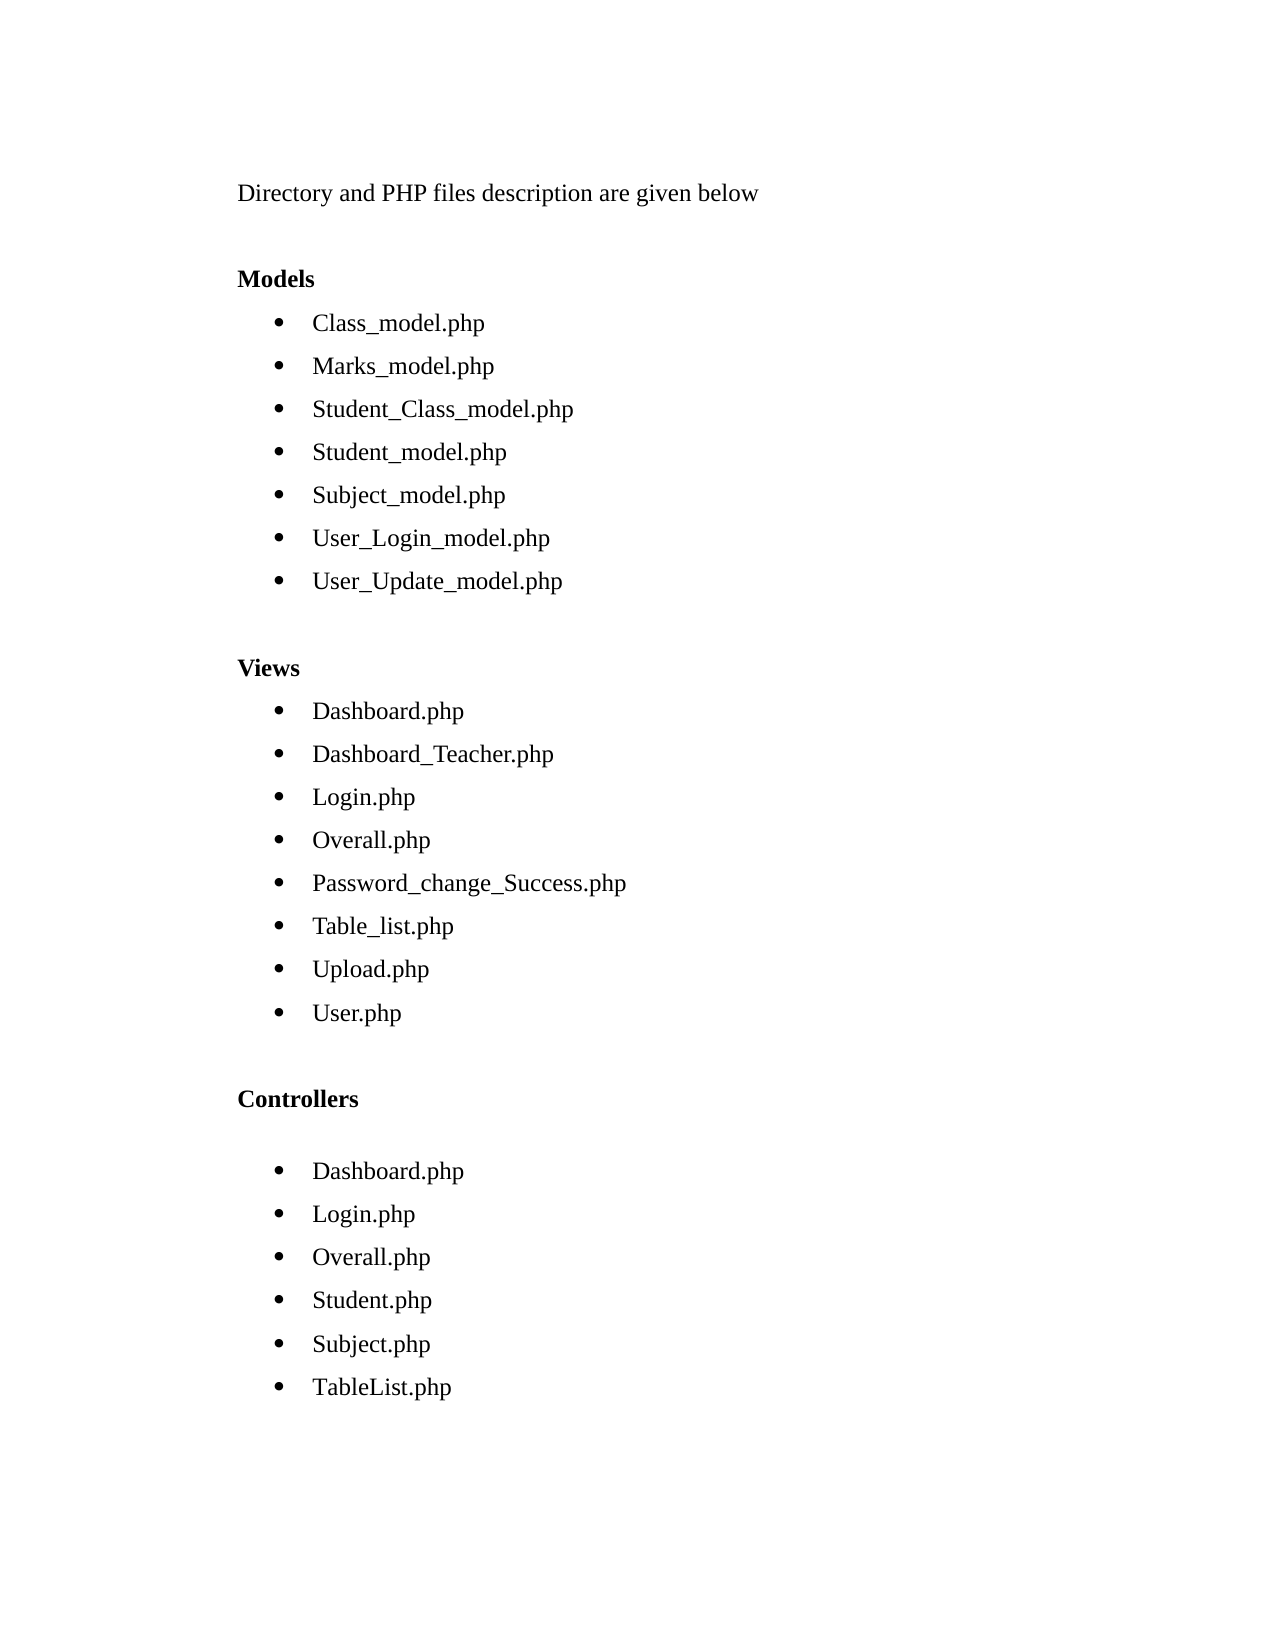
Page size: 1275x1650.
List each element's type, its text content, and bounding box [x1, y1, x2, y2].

list Student.php [274, 1286, 1156, 1314]
list Subject_model.php [274, 480, 1156, 509]
list Subject.php [274, 1329, 1156, 1357]
list User.php [274, 998, 1156, 1026]
list Table_list.php [274, 911, 1156, 940]
list Overall.php [274, 825, 1156, 854]
list TableList.php [274, 1372, 1156, 1401]
list User_Login_model.php [274, 523, 1156, 552]
list Login.php [274, 1199, 1156, 1228]
list Marks_model.php [274, 351, 1156, 379]
text Controllers [237, 1084, 1156, 1113]
list Student_model.php [274, 437, 1156, 466]
text Models [237, 264, 1156, 293]
text Views [237, 653, 1156, 681]
text Directory and PHP files description are given below [237, 178, 1156, 207]
list Login.php [274, 782, 1156, 811]
list Dashboard.php [274, 696, 1156, 724]
list Class_model.php [274, 308, 1156, 336]
list Password_change_Success.php [274, 868, 1156, 897]
list Upload.php [274, 954, 1156, 983]
list Overall.php [274, 1242, 1156, 1271]
list Dashboard.php [274, 1156, 1156, 1185]
list Student_Class_model.php [274, 394, 1156, 423]
list User_Update_model.php [274, 566, 1156, 595]
list Dashboard_Teacher.php [274, 739, 1156, 768]
